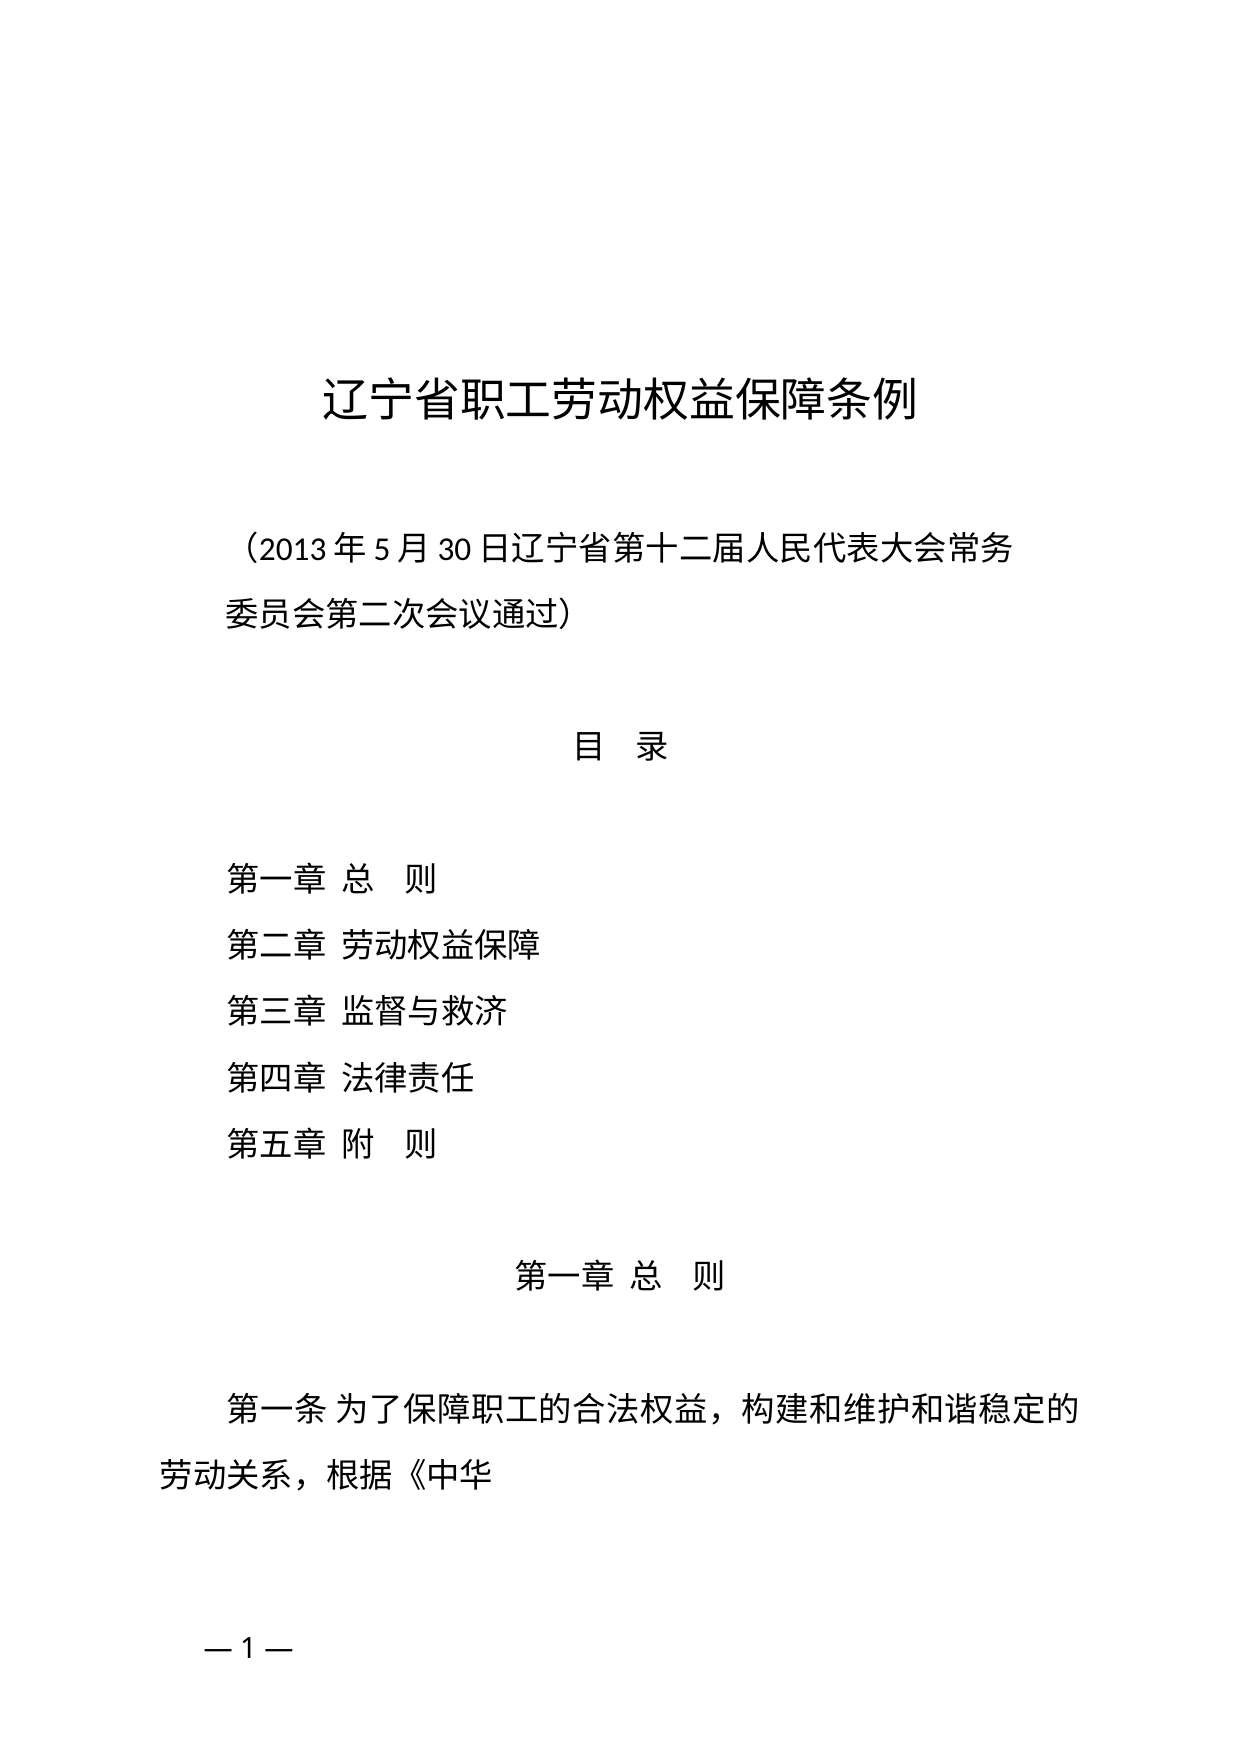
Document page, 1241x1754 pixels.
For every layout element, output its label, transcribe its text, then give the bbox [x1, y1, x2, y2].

subtitle 第五章 附 则 [159, 1109, 1081, 1175]
subtitle 第二章 劳动权益保障 [159, 910, 1081, 976]
text 辽宁省职工劳动权益保障条例 [159, 347, 1081, 446]
text 目 录 [159, 711, 1081, 778]
subtitle 第一章 总 则 [159, 1241, 1081, 1308]
subtitle 第一章 总 则 [159, 844, 1081, 910]
subtitle 第三章 监督与救济 [159, 976, 1081, 1043]
text （2013年5月30日辽宁省第十二届人民代表大会常务委员会第二次会议通过） [225, 513, 1015, 645]
subtitle 第四章 法律责任 [159, 1043, 1081, 1109]
text 第一条 为了保障职工的合法权益，构建和维护和谐稳定的劳动关系，根据《中华 [159, 1374, 1081, 1506]
